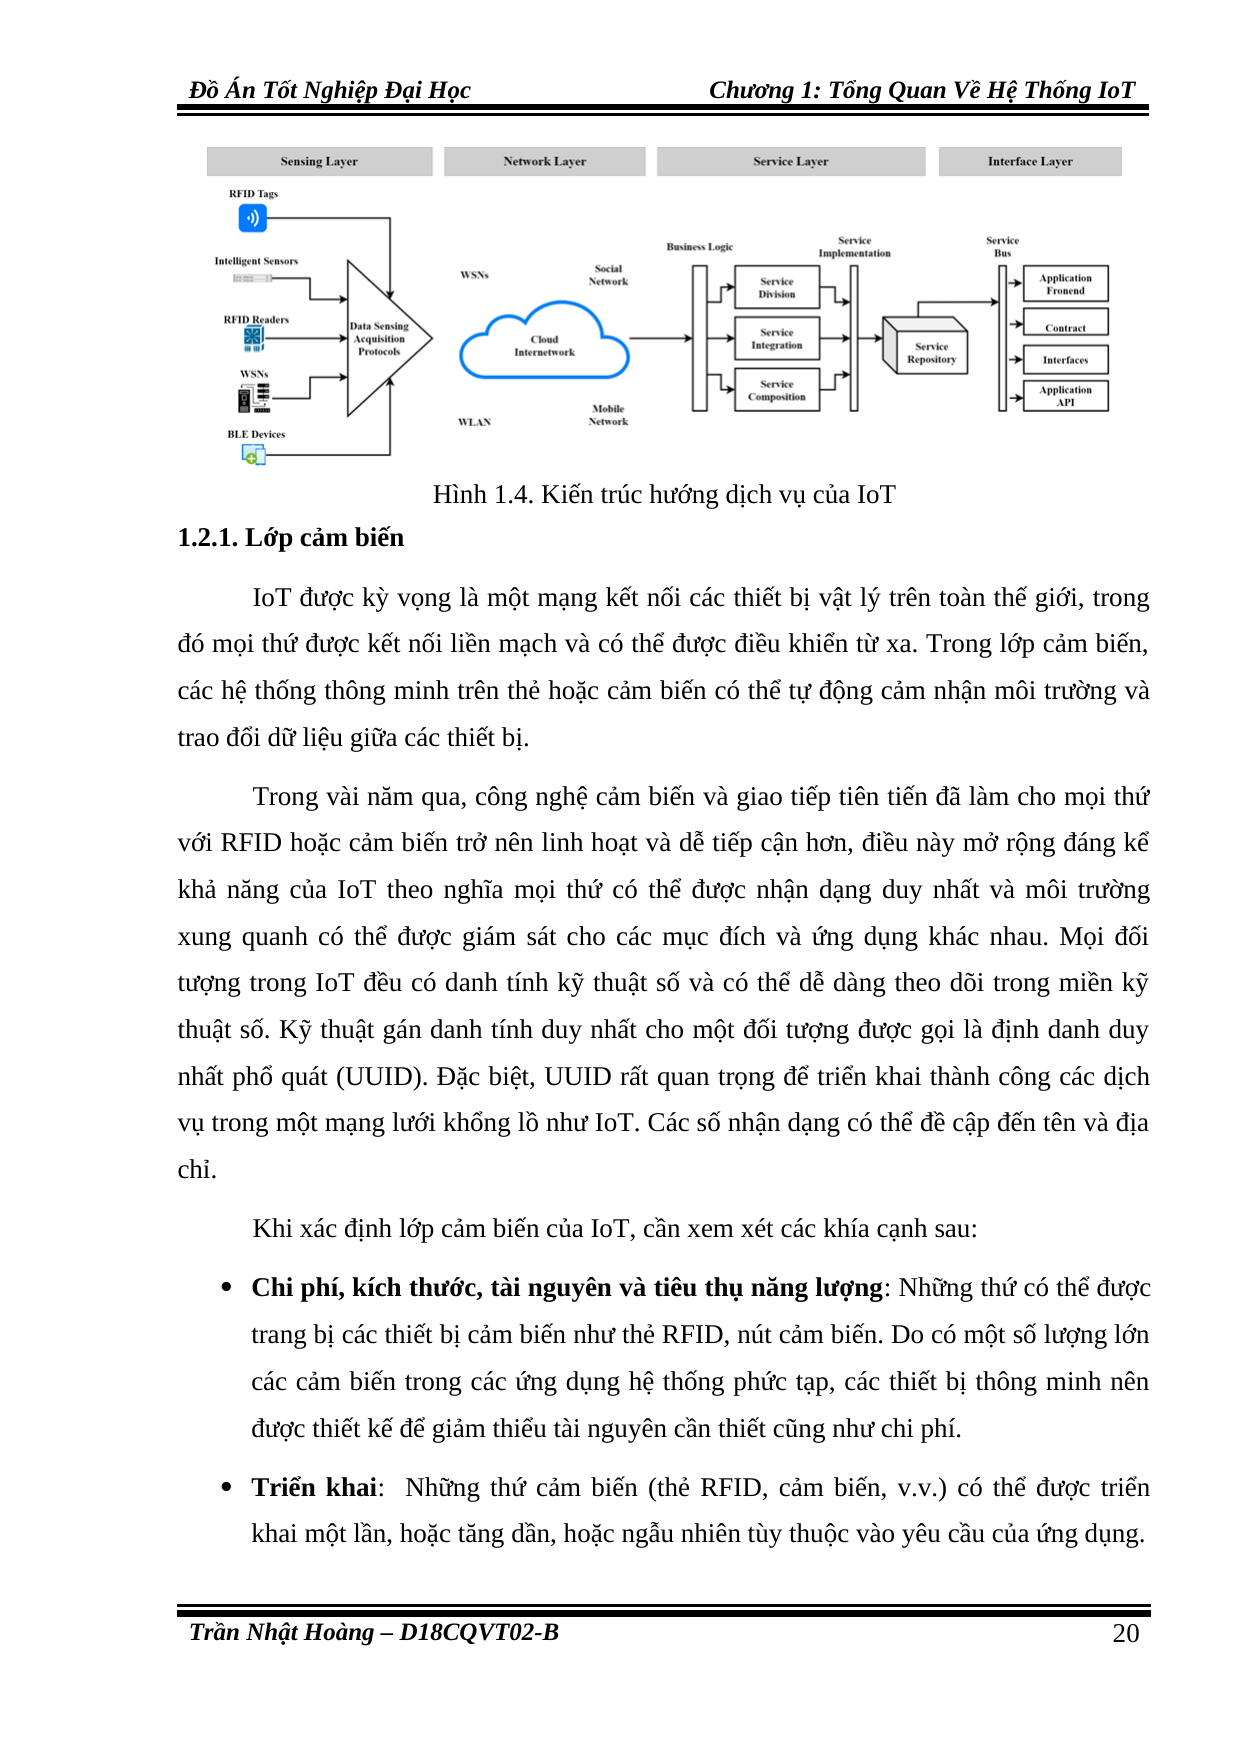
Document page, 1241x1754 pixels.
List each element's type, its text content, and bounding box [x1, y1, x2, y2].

text Khi xác định lớp cảm biến của IoT, cần xem xét các khía cạnh sau: [177, 1212, 1152, 1243]
subtitle Lớp cảm biến [177, 522, 1152, 553]
text Trong vài năm qua, công nghệ cảm biến và giao tiếp tiên tiến đã làm cho mọi thứ với RFID hoặc cảm biến trở nên linh hoạt và dễ tiếp cận hơn, điều này mở rộng đáng kể khả năng của IoT theo nghĩa mọi thứ có thể được nhận dạng duy nhất và môi trường xung quanh có thể được giám sát cho các mục đích và ứng dụng khác nhau. Mọi đối tượng trong IoT đều có danh tính kỹ thuật số và có thể dễ dàng theo dõi trong miền kỹ thuật số. Kỹ thuật gán danh tính duy nhất cho một đối tượng được gọi là định danh duy nhất phổ quát (UUID). Đặc biệt, UUID rất quan trọng để triển khai thành công các dịch vụ trong một mạng lưới khổng lồ như IoT. Các số nhận dạng có thể đề cập đến tên và địa chỉ. [177, 780, 1152, 1184]
picture [206, 147, 1122, 466]
list Triển khai: Những thứ cảm biến (thẻ RFID, cảm biến, v.v.) có thể được triển khai một lần, hoặc tăng dần, hoặc ngẫu nhiên tùy thuộc vào yêu cầu của ứng dụng. [222, 1471, 1152, 1549]
list Chi phí, kích thước, tài nguyên và tiêu thụ năng lượng: Những thứ có thể được trang bị các thiết bị cảm biến như thẻ RFID, nút cảm biến. Do có một số lượng lớn các cảm biến trong các ứng dụng hệ thống phức tạp, các thiết bị thông minh nên được thiết kế để giảm thiểu tài nguyên cần thiết cũng như chi phí. [222, 1272, 1152, 1443]
text IoT được kỳ vọng là một mạng kết nối các thiết bị vật lý trên toàn thế giới, trong đó mọi thứ được kết nối liền mạch và có thể được điều khiển từ xa. Trong lớp cảm biến, các hệ thống thông minh trên thẻ hoặc cảm biến có thể tự động cảm nhận môi trường và trao đổi dữ liệu giữa các thiết bị. [177, 581, 1152, 752]
